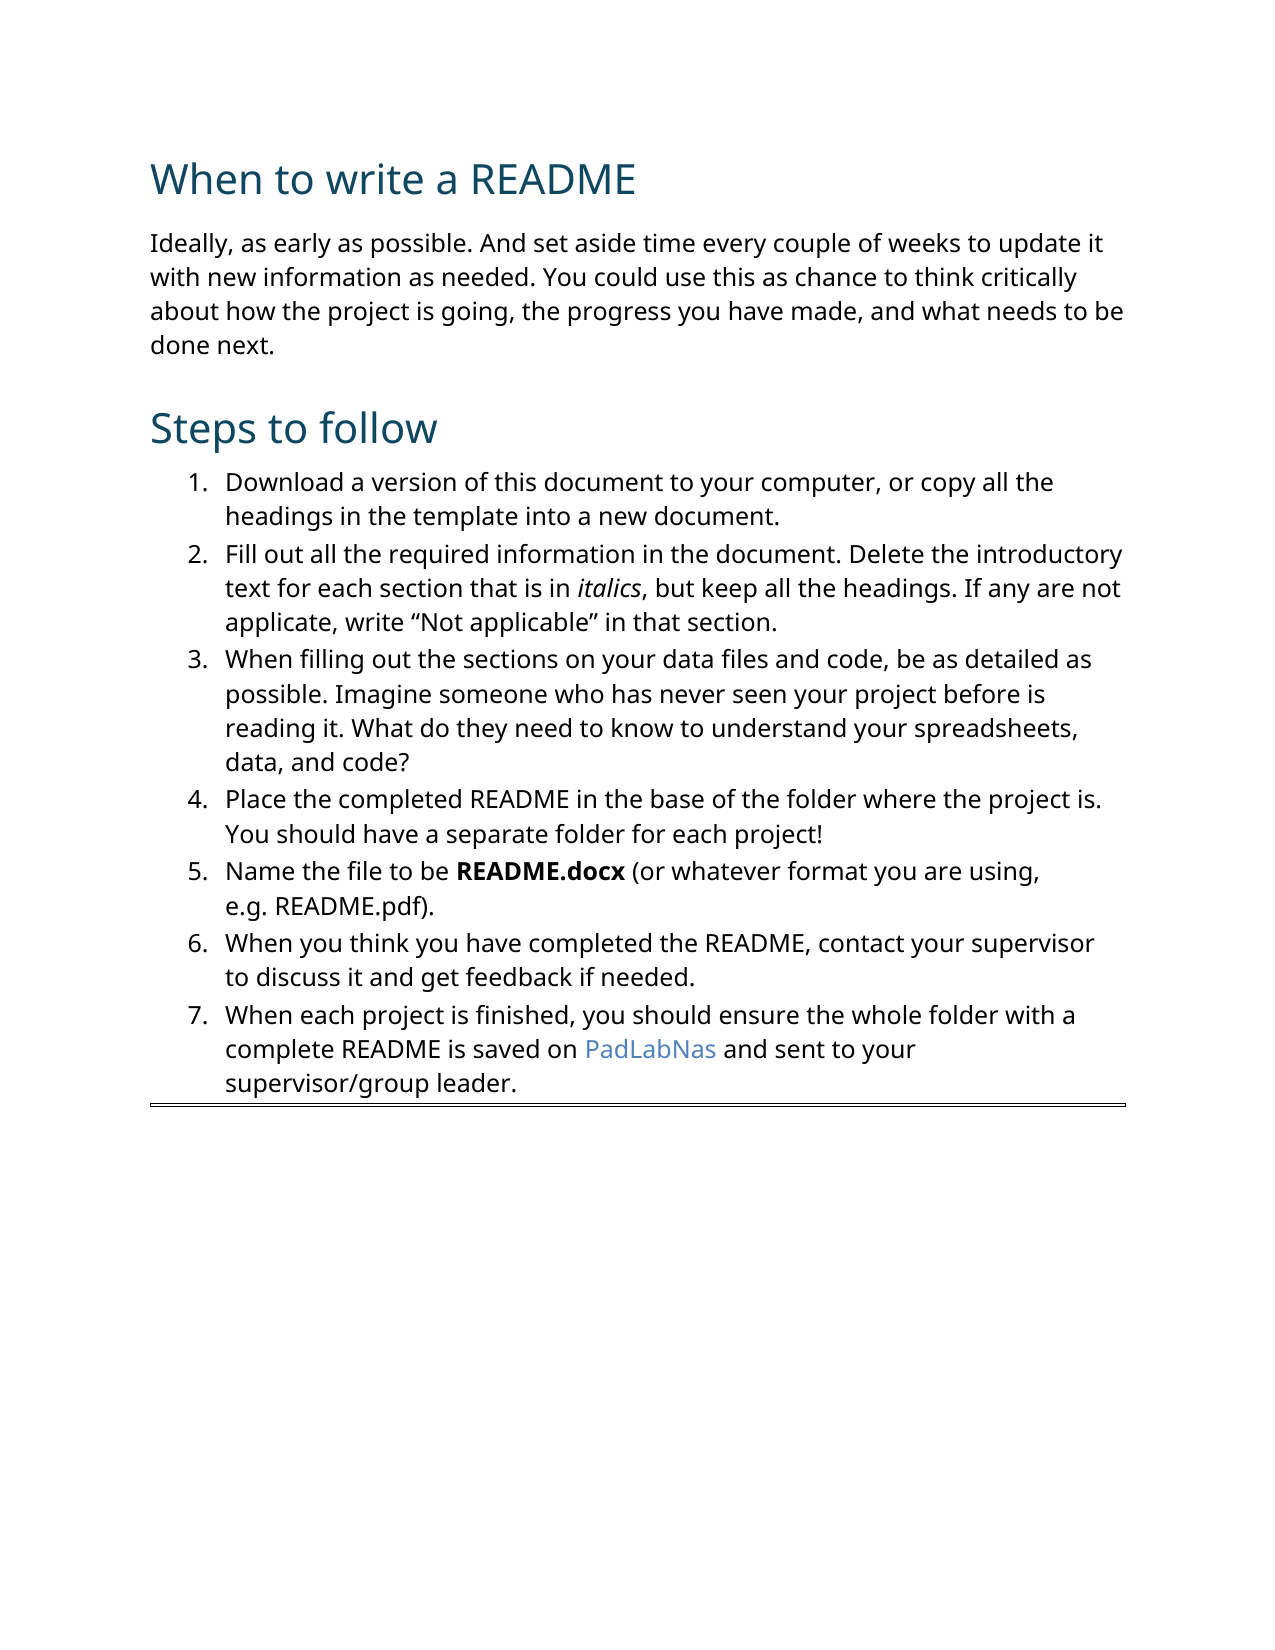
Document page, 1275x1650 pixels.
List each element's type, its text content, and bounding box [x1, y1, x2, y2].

subtitle When to write a README [150, 150, 1125, 207]
list Fill out all the required information in the document. Delete the introductory text for each section that is in italics, but keep all the headings. If any are not applicate, write “Not applicable” in that section. [187, 536, 1125, 638]
list When each project is finished, you should ensure the whole folder with a complete README is saved on PadLabNas and sent to your supervisor/group leader. [187, 998, 1125, 1100]
subtitle Steps to follow [150, 399, 1125, 456]
list Place the completed README in the base of the folder where the project is. You should have a separate folder for each project! [187, 782, 1125, 850]
list Download a version of this document to your computer, or copy all the headings in the template into a new document. [187, 464, 1125, 532]
list When filling out the sections on your data files and code, be as detailed as possible. Imagine someone who has never seen your project before is reading it. What do they need to know to understand your spreadsheets, data, and code? [187, 642, 1125, 778]
list Name the file to be README.docx (or whatever format you are using, e.g. README.pdf). [187, 854, 1125, 922]
text Ideally, as early as possible. And set aside time every couple of weeks to update it with new information as needed. You could use this as chance to think critically about how the project is going, the progress you have made, and what needs to be done next. [150, 226, 1125, 362]
list When you think you have completed the README, contact your supervisor to discuss it and get feedback if needed. [187, 926, 1125, 994]
